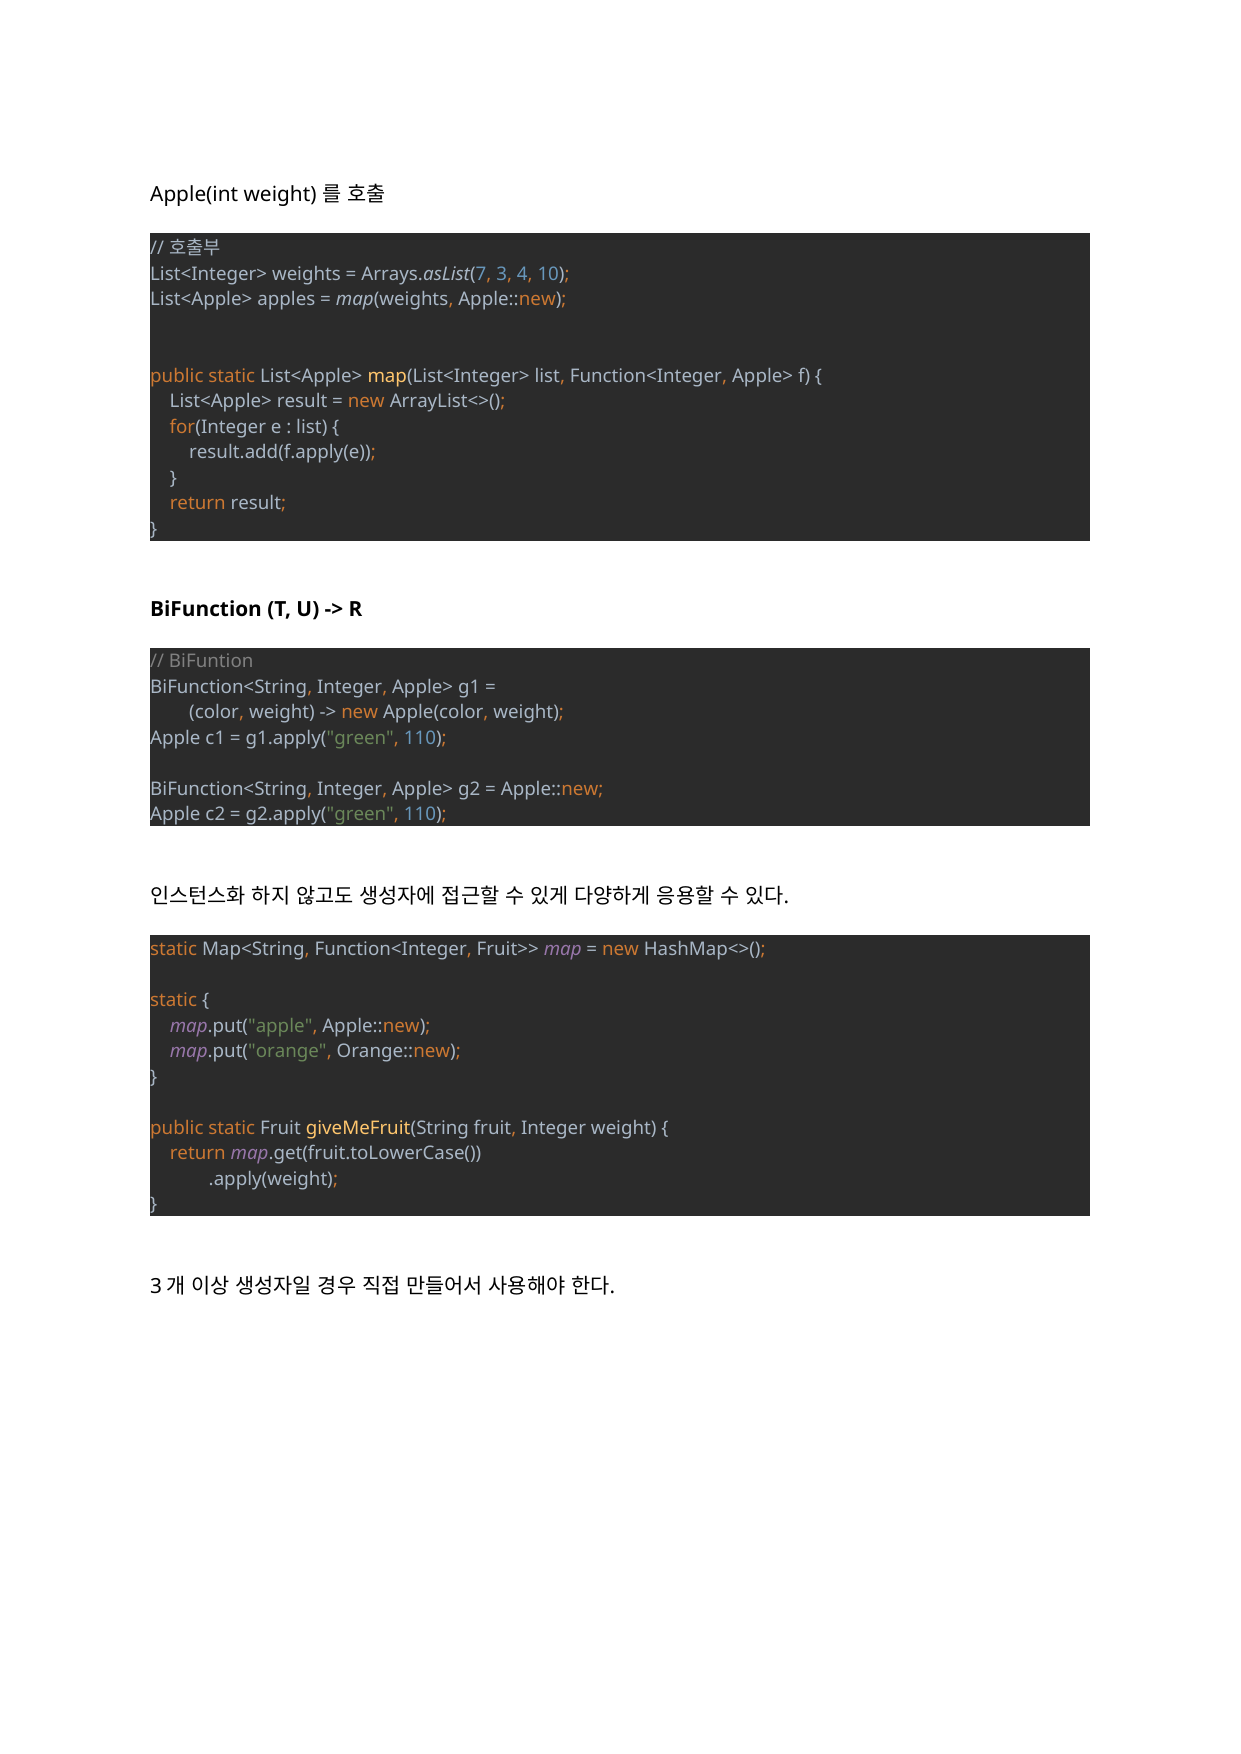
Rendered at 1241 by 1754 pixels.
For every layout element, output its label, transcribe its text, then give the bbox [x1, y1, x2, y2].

text List<Integer> weights = Arrays.asList(7, 3, 4, 10); List<Apple> apples = map(weights, Apple::new); public static List<Apple> map(List<Integer> list, Function<Integer, Apple> f) { List<Apple> result = new ArrayList<>(); for(Integer e : list) { result.add(f.apply(e)); } return result; } [150, 260, 1090, 541]
text BiFunction (T, U) -> R [150, 594, 1090, 623]
text // 호출부 [150, 233, 1090, 260]
text 인스턴스화 하지 않고도 생성자에 접근할 수 있게 다양하게 응용할 수 있다. [150, 880, 1090, 910]
text static Map<String, Function<Integer, Fruit>> map = new HashMap<>(); static { map.put("apple", Apple::new); map.put("orange", Orange::new); } public static Fruit giveMeFruit(String fruit, Integer weight) { return map.get(fruit.toLowerCase()) .apply(weight); } [150, 935, 1090, 1216]
text 3개 이상 생성자일 경우 직접 만들어서 사용해야 한다. [150, 1269, 1090, 1300]
text // BiFuntion BiFunction<String, Integer, Apple> g1 = (color, weight) -> new Apple(color, weight); Apple c1 = g1.apply("green", 110); BiFunction<String, Integer, Apple> g2 = Apple::new; Apple c2 = g2.apply("green", 110); [150, 648, 1090, 826]
text Apple(int weight) 를 호출 [150, 177, 1090, 207]
